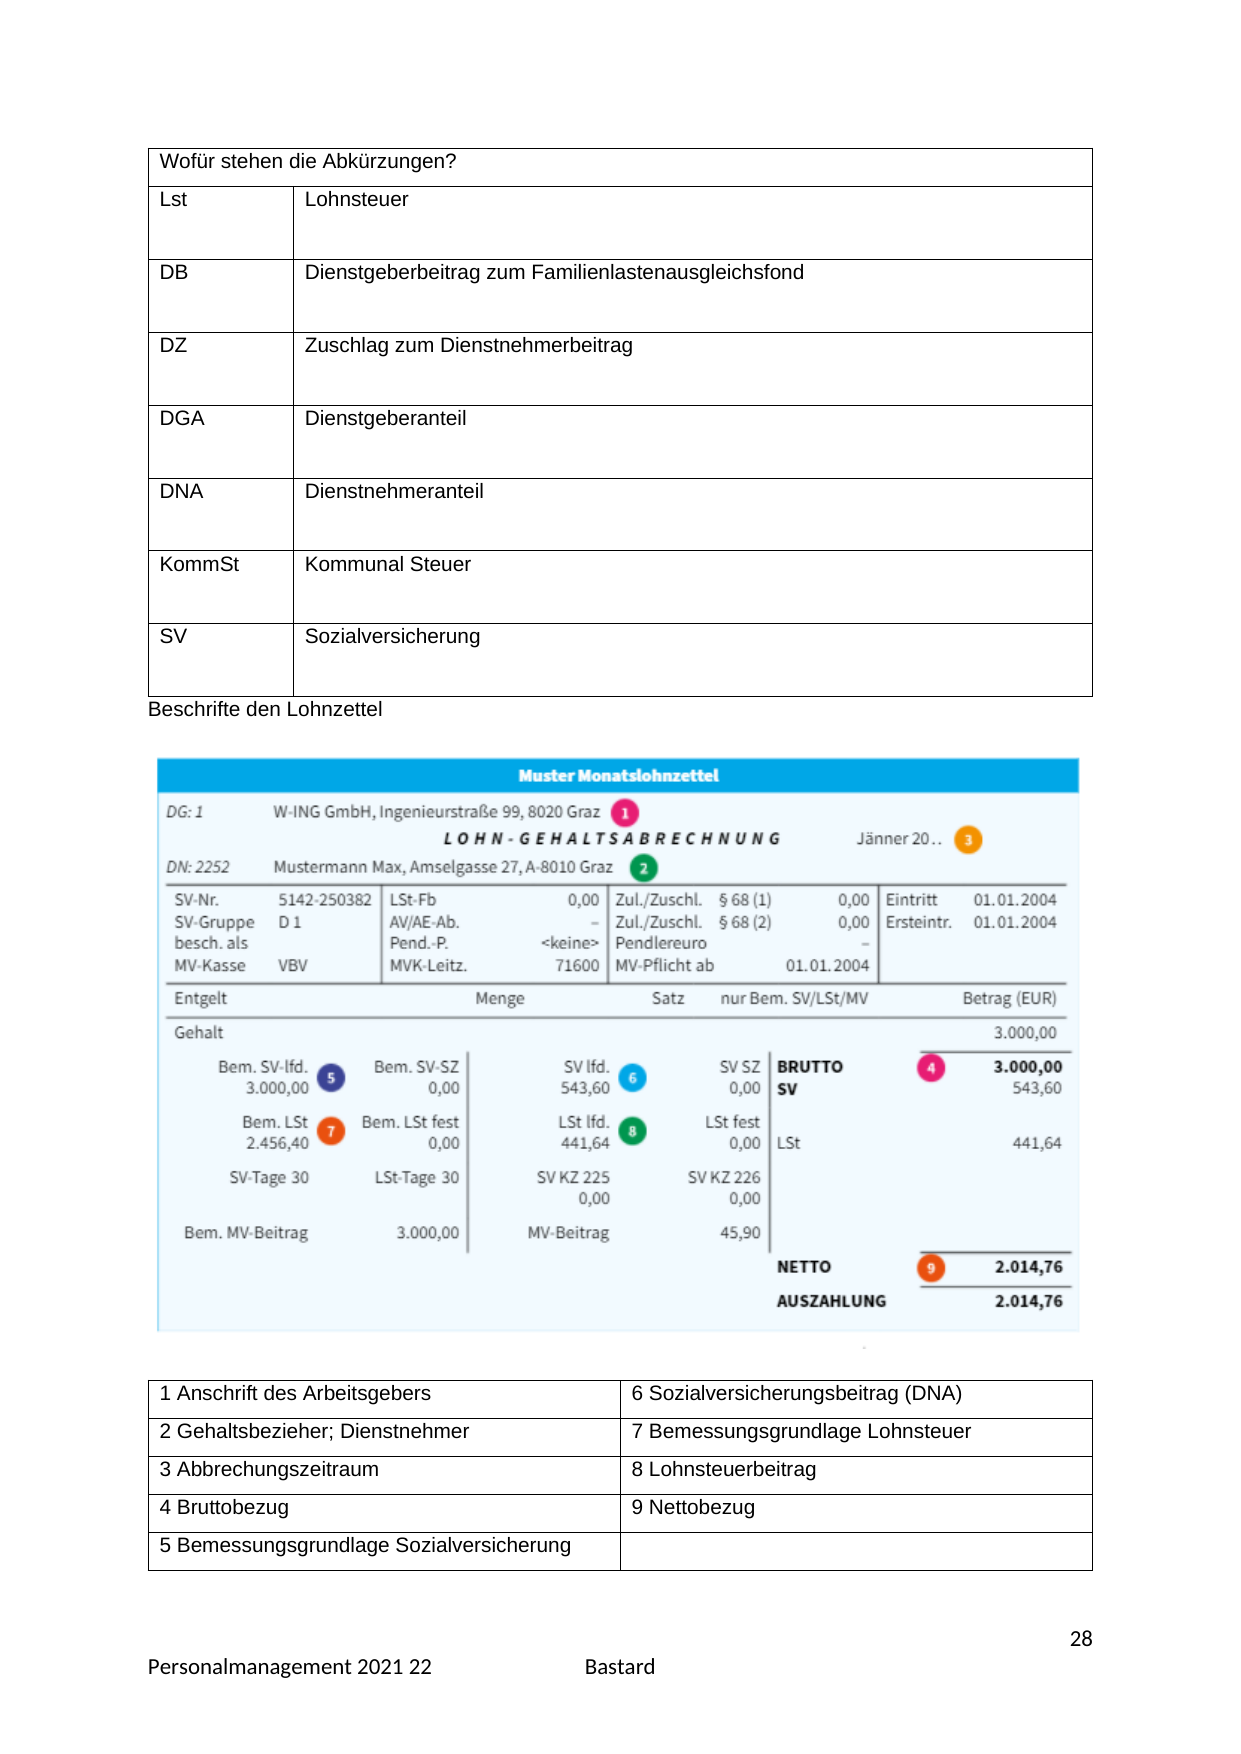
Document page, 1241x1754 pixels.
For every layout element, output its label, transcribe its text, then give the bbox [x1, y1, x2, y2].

table_cell [621, 1533, 1092, 1570]
table_header Wofür stehen die Abkürzungen? [149, 149, 1092, 186]
table_cell 9 Nettobezug [621, 1495, 1092, 1532]
table_cell KommSt [149, 551, 293, 623]
table_cell Kommunal Steuer [294, 551, 1092, 623]
table_cell DGA [149, 406, 293, 477]
table_cell 2 Gehaltsbezieher; Dienstnehmer [149, 1419, 620, 1456]
table_header 6 Sozialversicherungsbeitrag (DNA) [621, 1381, 1092, 1418]
table_cell 4 Bruttobezug [149, 1495, 620, 1532]
table_cell SV [149, 624, 293, 696]
picture [147, 749, 1093, 1349]
table_cell DZ [149, 333, 293, 404]
table_cell DNA [149, 479, 293, 550]
table_cell Dienstgeberbeitrag zum Familienlastenausgleichsfond [294, 260, 1092, 332]
table_cell Lohnsteuer [294, 187, 1092, 259]
table_cell Zuschlag zum Dienstnehmerbeitrag [294, 333, 1092, 404]
table_cell 7 Bemessungsgrundlage Lohnsteuer [621, 1419, 1092, 1456]
table_header 1 Anschrift des Arbeitsgebers [149, 1381, 620, 1418]
table_cell 3 Abbrechungszeitraum [149, 1457, 620, 1494]
table_cell Dienstnehmeranteil [294, 479, 1092, 550]
table_cell DB [149, 260, 293, 332]
text Beschrifte den Lohnzettel [148, 697, 1093, 721]
table_cell Lst [149, 187, 293, 259]
table_cell 5 Bemessungsgrundlage Sozialversicherung [149, 1533, 620, 1570]
table_cell Dienstgeberanteil [294, 406, 1092, 477]
table_cell Sozialversicherung [294, 624, 1092, 696]
table_cell 8 Lohnsteuerbeitrag [621, 1457, 1092, 1494]
